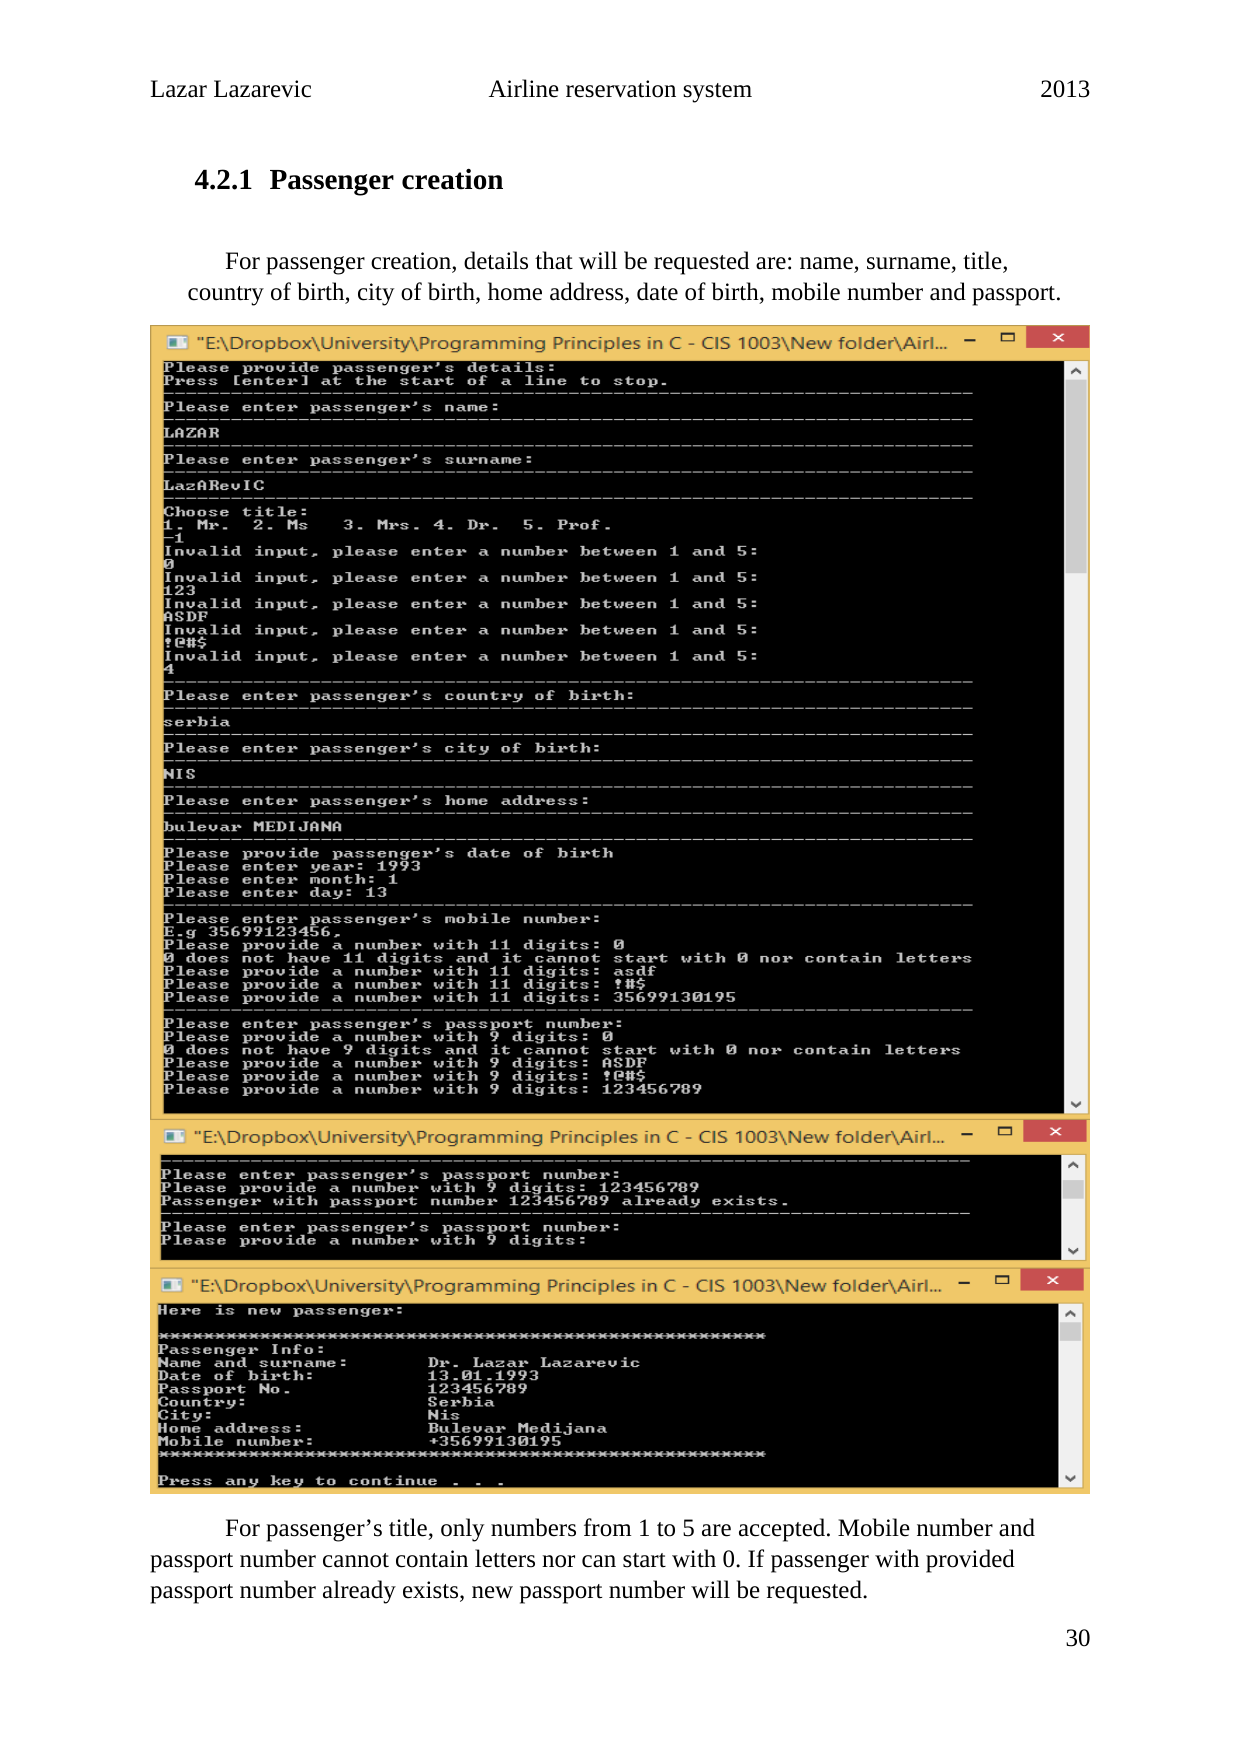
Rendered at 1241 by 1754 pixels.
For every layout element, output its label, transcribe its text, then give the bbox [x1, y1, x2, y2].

text For passenger creation, details that will be requested are: name, surname, title, country of birth, city of birth, home address, date of birth, mobile number and passport. [187, 246, 1090, 306]
text For passenger’s title, only numbers from 1 to 5 are accepted. Mobile number and passport number cannot contain letters nor can start with 0. If passenger with provided passport number already exists, new passport number will be requested. [150, 1513, 1090, 1604]
picture [150, 325, 1090, 1494]
subtitle Passenger creation [194, 162, 1090, 196]
